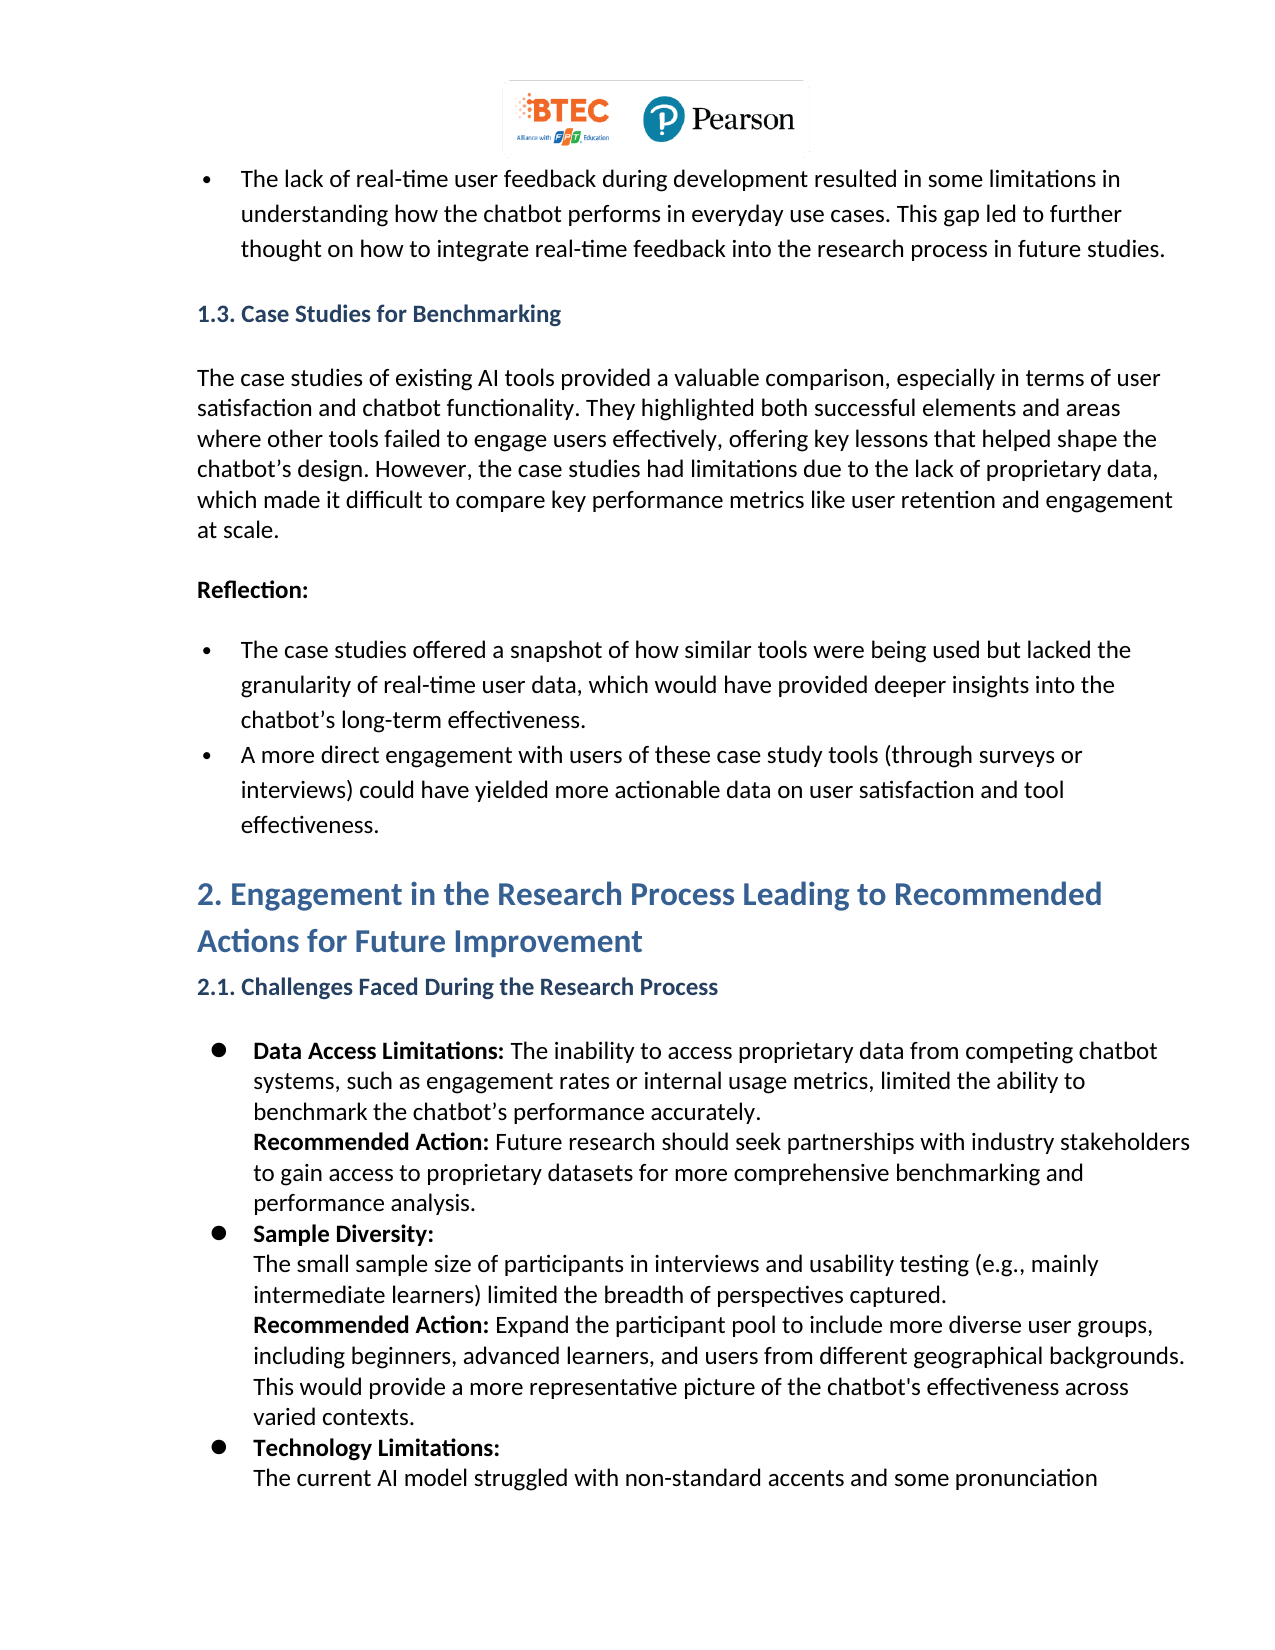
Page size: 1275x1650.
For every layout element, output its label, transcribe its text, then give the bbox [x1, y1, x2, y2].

list Data Access Limitations: The inability to access proprietary data from competing chatbot systems, such as engagement rates or internal usage metrics, limited the ability to benchmark the chatbot’s performance accurately. Recommended Action: Future research should seek partnerships with industry stakeholders to gain access to proprietary datasets for more comprehensive benchmarking and performance analysis. [209, 1035, 1191, 1218]
list The case studies offered a snapshot of how similar tools were being used but lacked the granularity of real-time user data, which would have provided deeper insights into the chatbot’s long-term effectiveness. [203, 634, 1191, 734]
list The lack of real-time user feedback during development resulted in some limitations in understanding how the chatbot performs in everyday use cases. This gap led to further thought on how to integrate real-time feedback into the research process in future studies. [203, 164, 1191, 264]
picture [496, 75, 816, 164]
text Reflection: [122, 574, 1191, 605]
list A more direct engagement with users of these case study tools (through surveys or interviews) could have yielded more actionable data on user satisfaction and tool effectiveness. [203, 739, 1191, 839]
subtitle Engagement in the Research Process Leading to Recommended Actions for Future Improvement [197, 873, 1191, 961]
subtitle 2.1. Challenges Faced During the Research Process [122, 971, 1191, 1001]
list Sample Diversity: The small sample size of participants in interviews and usability testing (e.g., mainly intermediate learners) limited the breadth of perspectives captured. Recommended Action: Expand the participant pool to include more diverse user groups, including beginners, advanced learners, and users from different geographical backgrounds. This would provide a more representative picture of the chatbot's effectiveness across varied contexts. [209, 1247, 1191, 1461]
subtitle 1.3. Case Studies for Benchmarking [122, 298, 1191, 328]
text The case studies of existing AI tools provided a valuable comparison, especially in terms of user satisfaction and chatbot functionality. They highlighted both successful elements and areas where other tools failed to engage users effectively, offering key lessons that helped shape the chatbot’s design. However, the case studies had limitations due to the lack of proprietary data, which made it difficult to compare key performance metrics like user retention and engagement at scale. [122, 362, 1191, 545]
